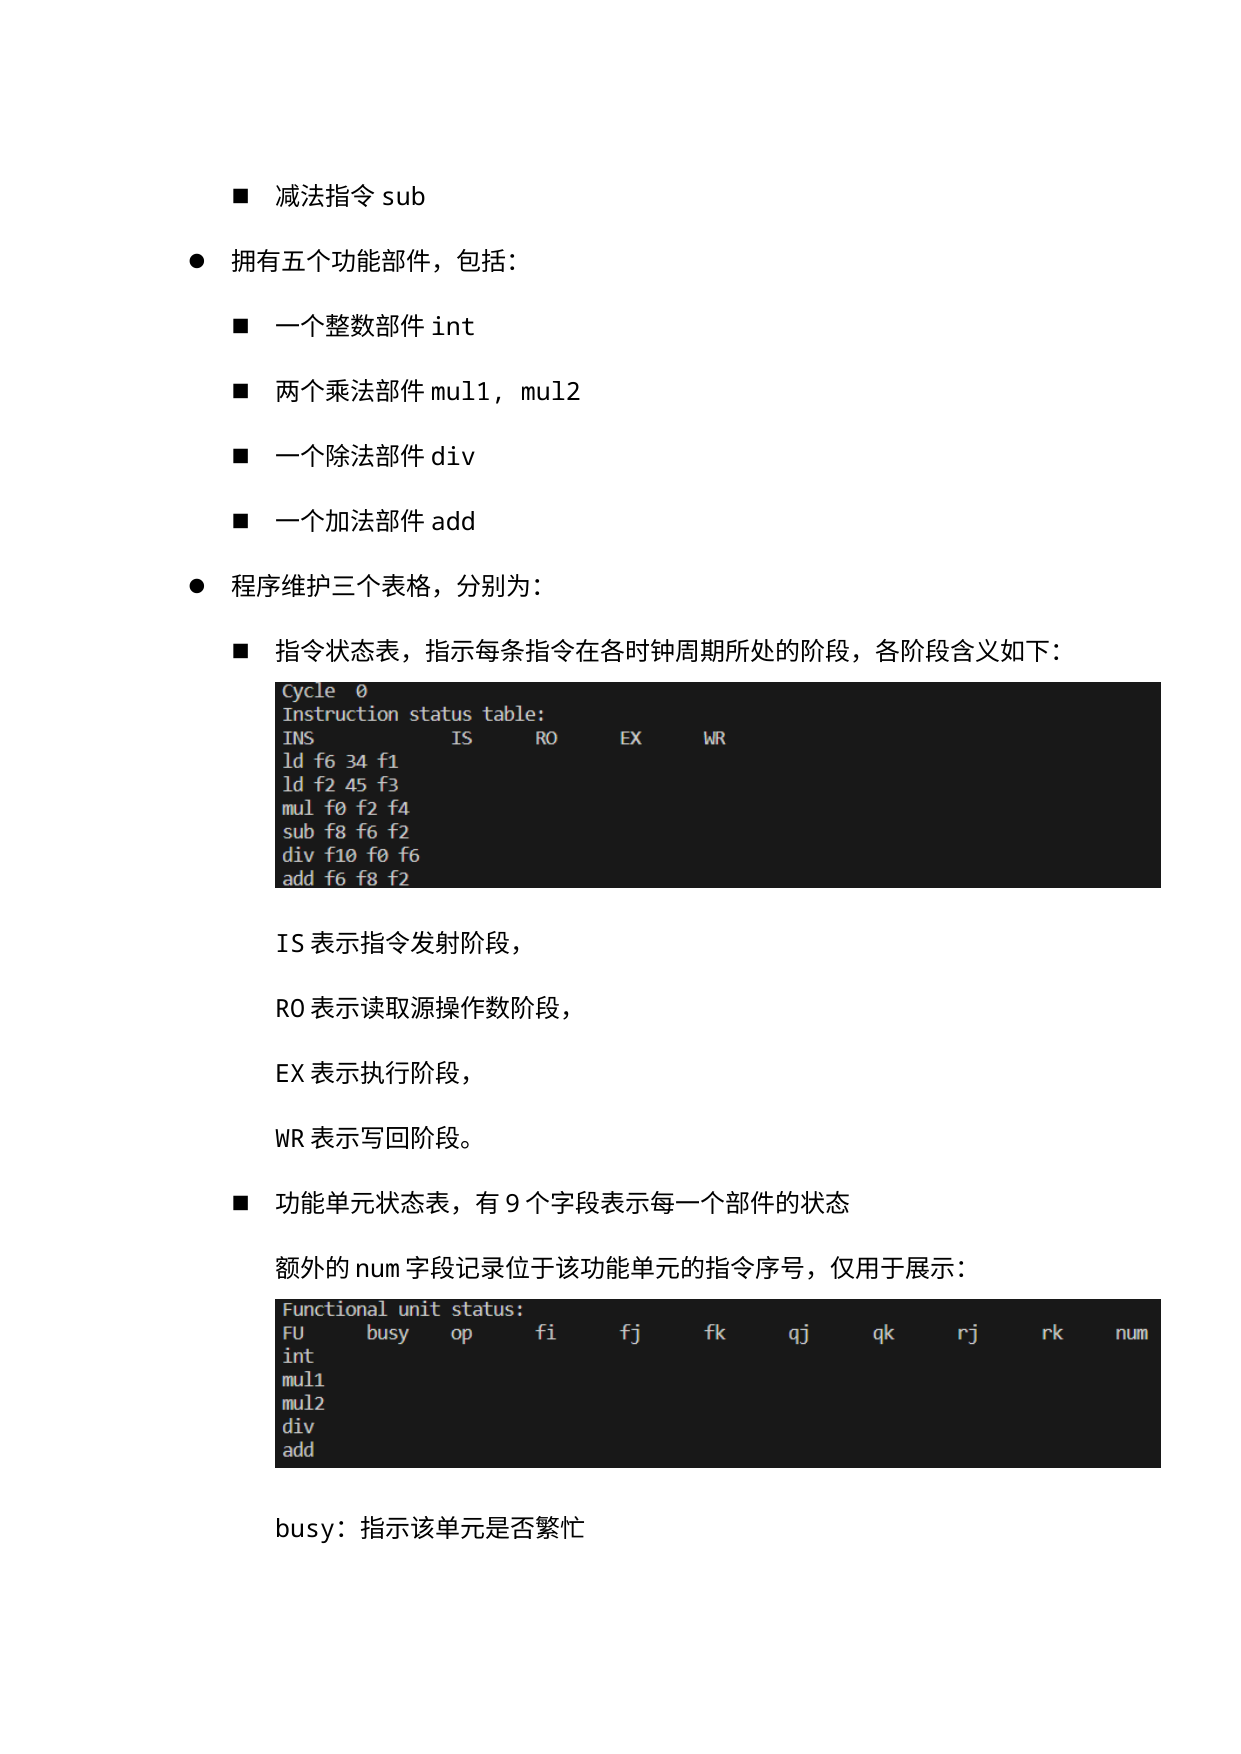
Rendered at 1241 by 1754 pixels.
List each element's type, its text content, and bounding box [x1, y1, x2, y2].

list IS表示指令发射阶段， [231, 909, 1053, 974]
list 额外的num字段记录位于该功能单元的指令序号，仅用于展示： [275, 1234, 1053, 1299]
list busy：指示该单元是否繁忙 [231, 1494, 1053, 1559]
list 一个加法部件 add [231, 487, 1053, 552]
list 一个除法部件 div [231, 422, 1053, 487]
list 两个乘法部件 mul1, mul2 [231, 357, 1053, 422]
list 减法指令 sub [231, 162, 1053, 227]
picture [275, 1299, 1161, 1468]
list EX表示执行阶段， [231, 1039, 1053, 1104]
list 指令状态表，指示每条指令在各时钟周期所处的阶段，各阶段含义如下： [231, 617, 1053, 682]
picture [275, 682, 1161, 888]
list 拥有五个功能部件，包括： [187, 227, 1053, 292]
list RO表示读取源操作数阶段， [231, 974, 1053, 1039]
list 功能单元状态表，有9个字段表示每一个部件的状态 [231, 1169, 1053, 1234]
list WR表示写回阶段。 [231, 1104, 1053, 1169]
list 一个整数部件 int [231, 292, 1053, 357]
list 程序维护三个表格，分别为： [187, 552, 1053, 617]
